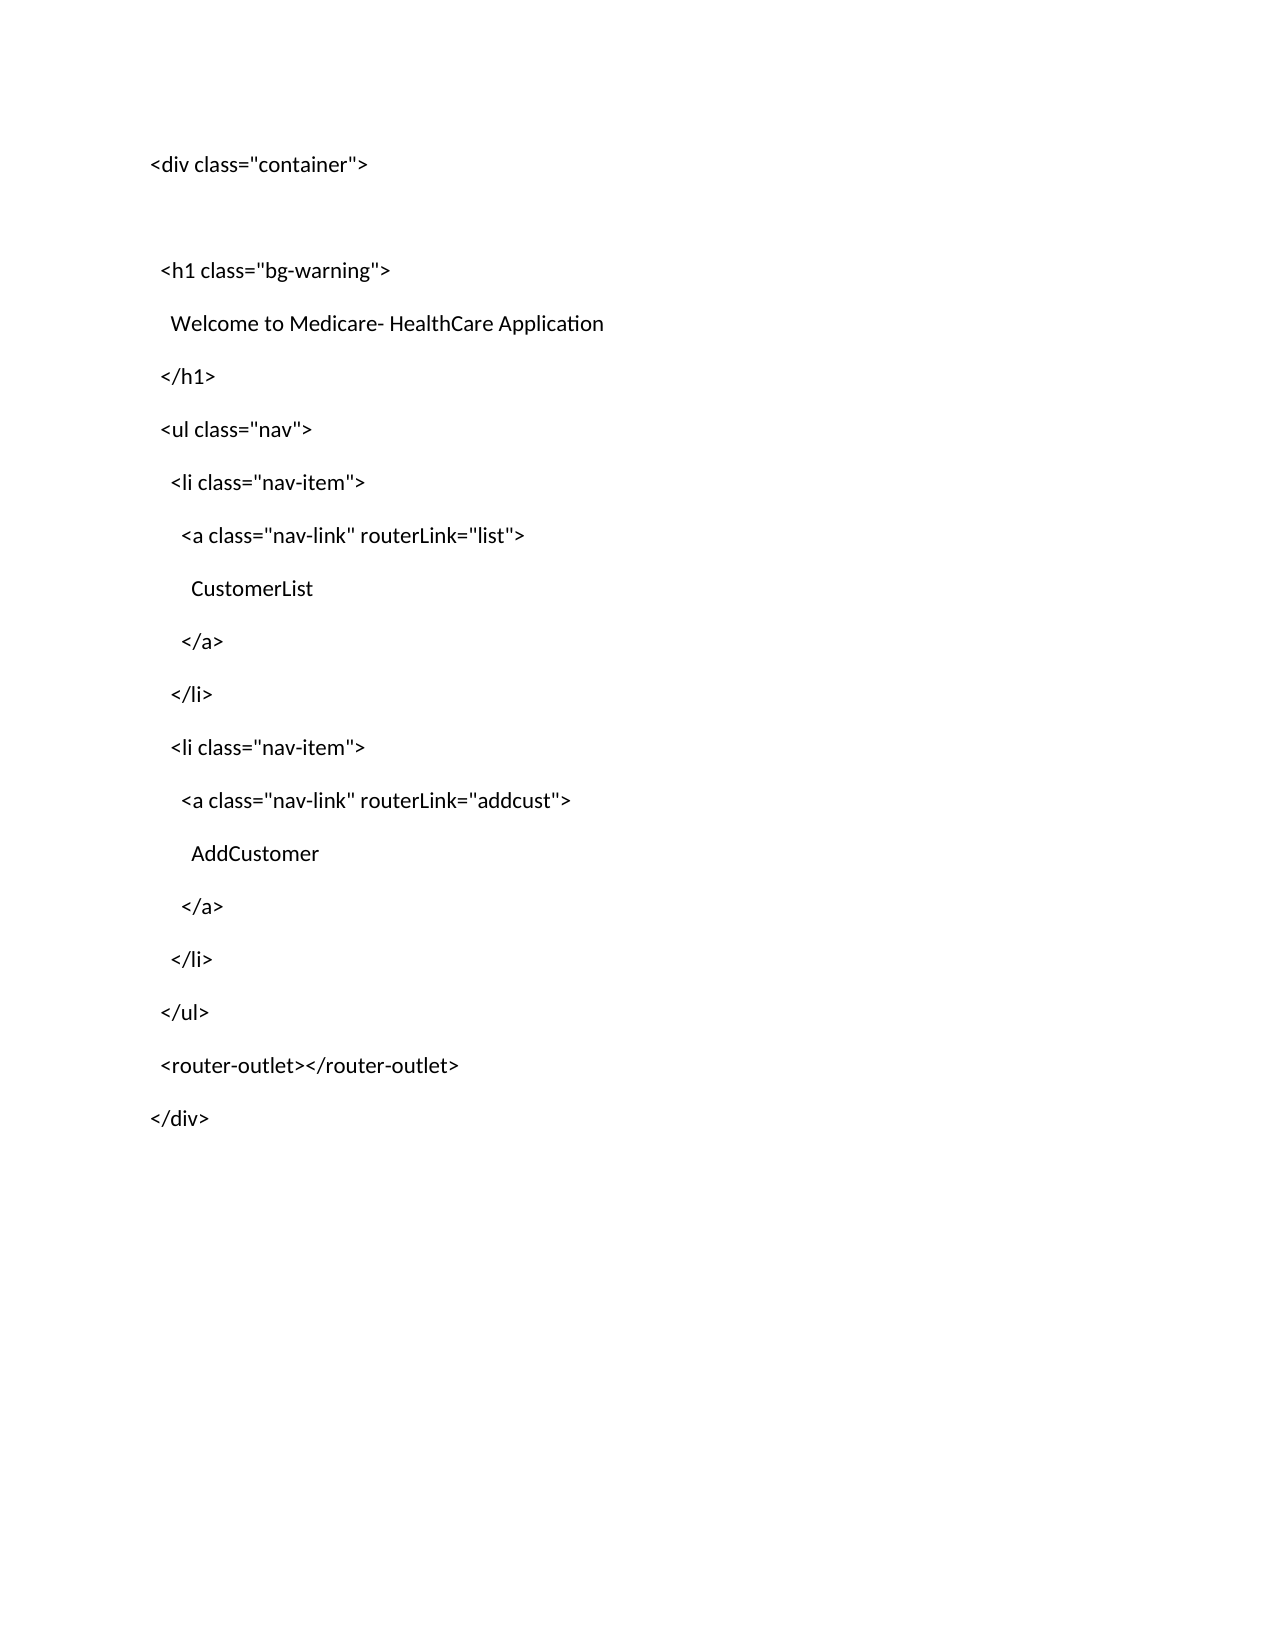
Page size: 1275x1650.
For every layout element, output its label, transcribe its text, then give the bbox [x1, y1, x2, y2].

text <a class="nav-link" routerLink="addcust"> [150, 786, 1125, 814]
text <div class="container"> [150, 150, 1125, 178]
text </li> [150, 680, 1125, 708]
text <a class="nav-link" routerLink="list"> [150, 521, 1125, 549]
text Welcome to Medicare- HealthCare Application [150, 309, 1125, 337]
text CustomerList [150, 574, 1125, 602]
text <h1 class="bg-warning"> [150, 256, 1125, 284]
text AddCustomer [150, 839, 1125, 867]
text </li> [150, 945, 1125, 973]
text </h1> [150, 362, 1125, 390]
text </ul> [150, 998, 1125, 1026]
text <ul class="nav"> [150, 415, 1125, 443]
text </a> [150, 627, 1125, 655]
text <router-outlet></router-outlet> [150, 1051, 1125, 1079]
text </a> [150, 892, 1125, 920]
text <li class="nav-item"> [150, 733, 1125, 761]
text <li class="nav-item"> [150, 468, 1125, 496]
text </div> [150, 1104, 1125, 1132]
